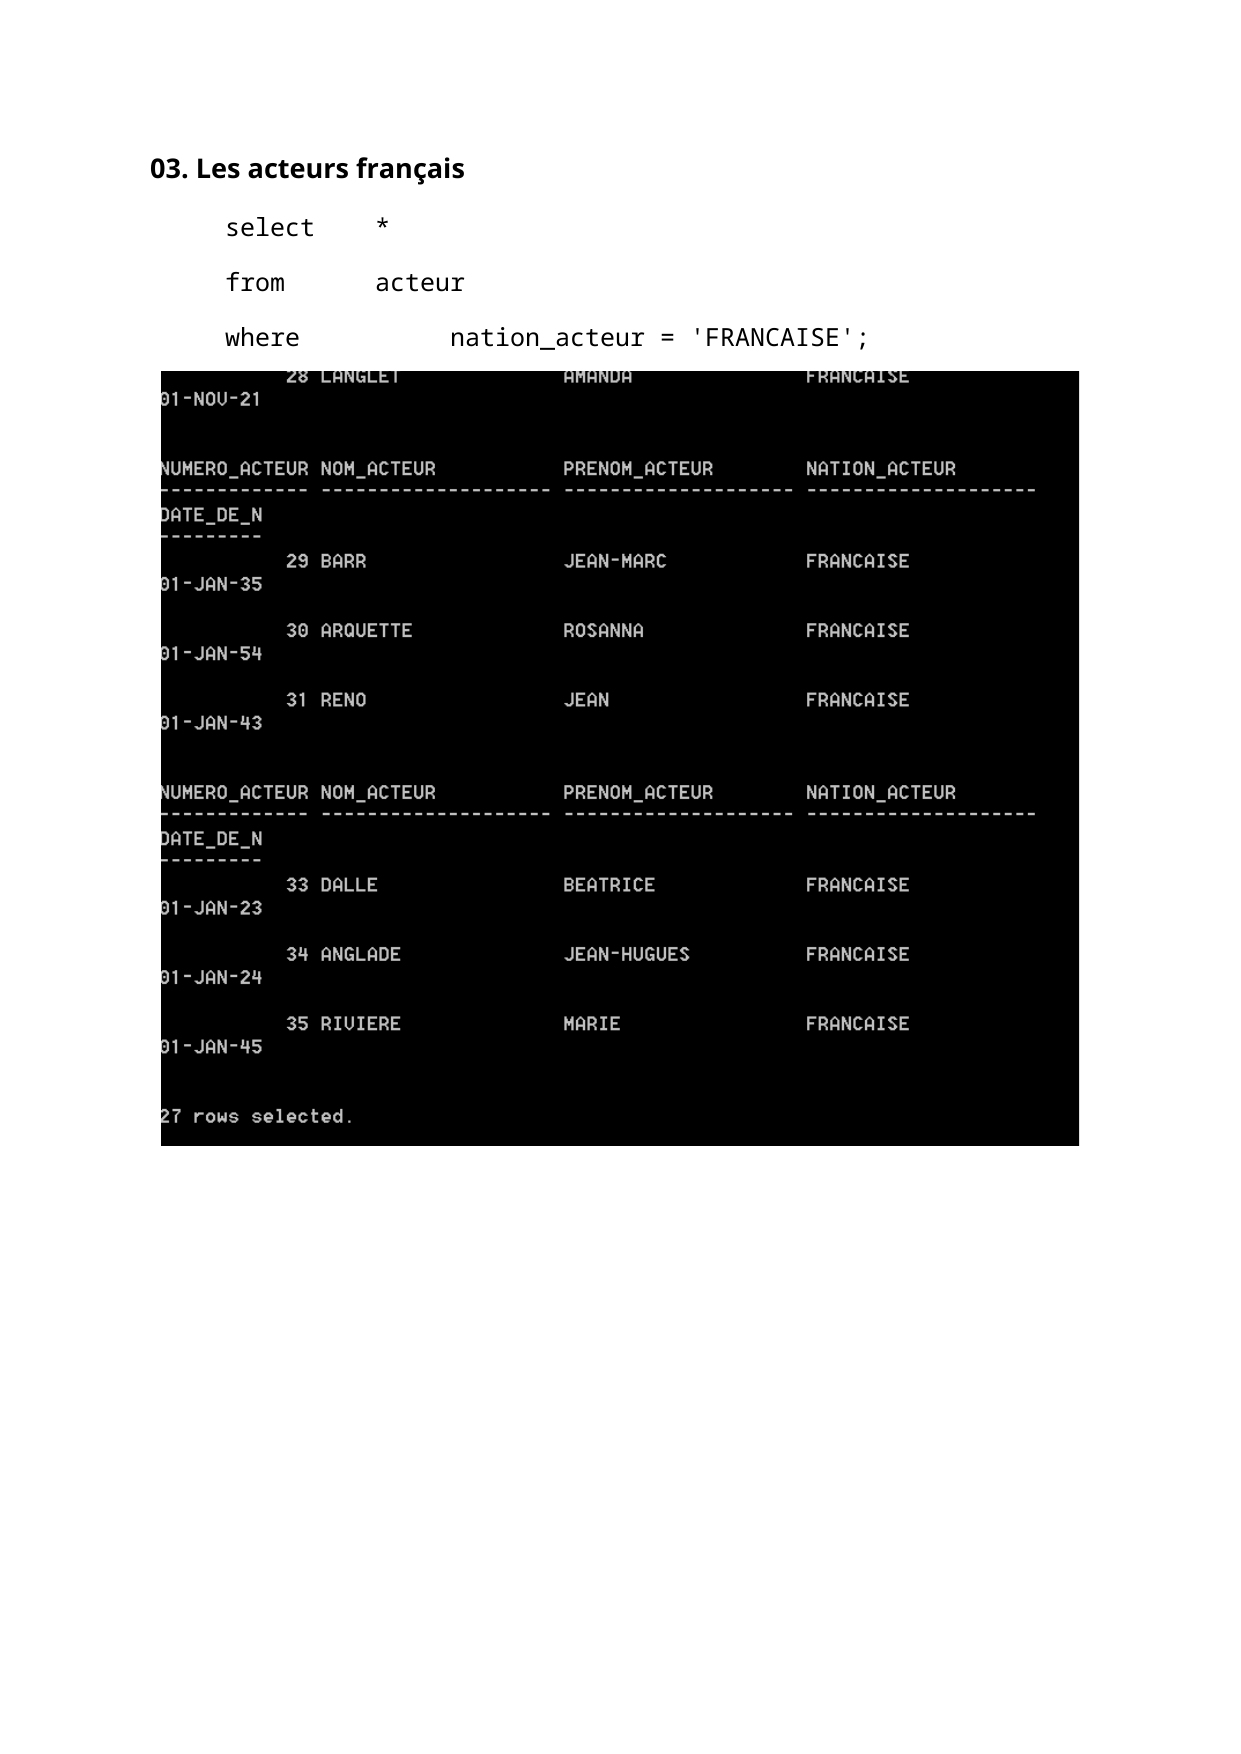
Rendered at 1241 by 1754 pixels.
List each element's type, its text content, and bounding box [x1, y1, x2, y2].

picture [161, 371, 1080, 1146]
subtitle from acteur [225, 265, 1090, 299]
subtitle select * [225, 209, 1090, 243]
subtitle 03. Les acteurs français [150, 150, 1090, 187]
subtitle where nation_acteur = 'FRANCAISE'; [225, 320, 1090, 354]
